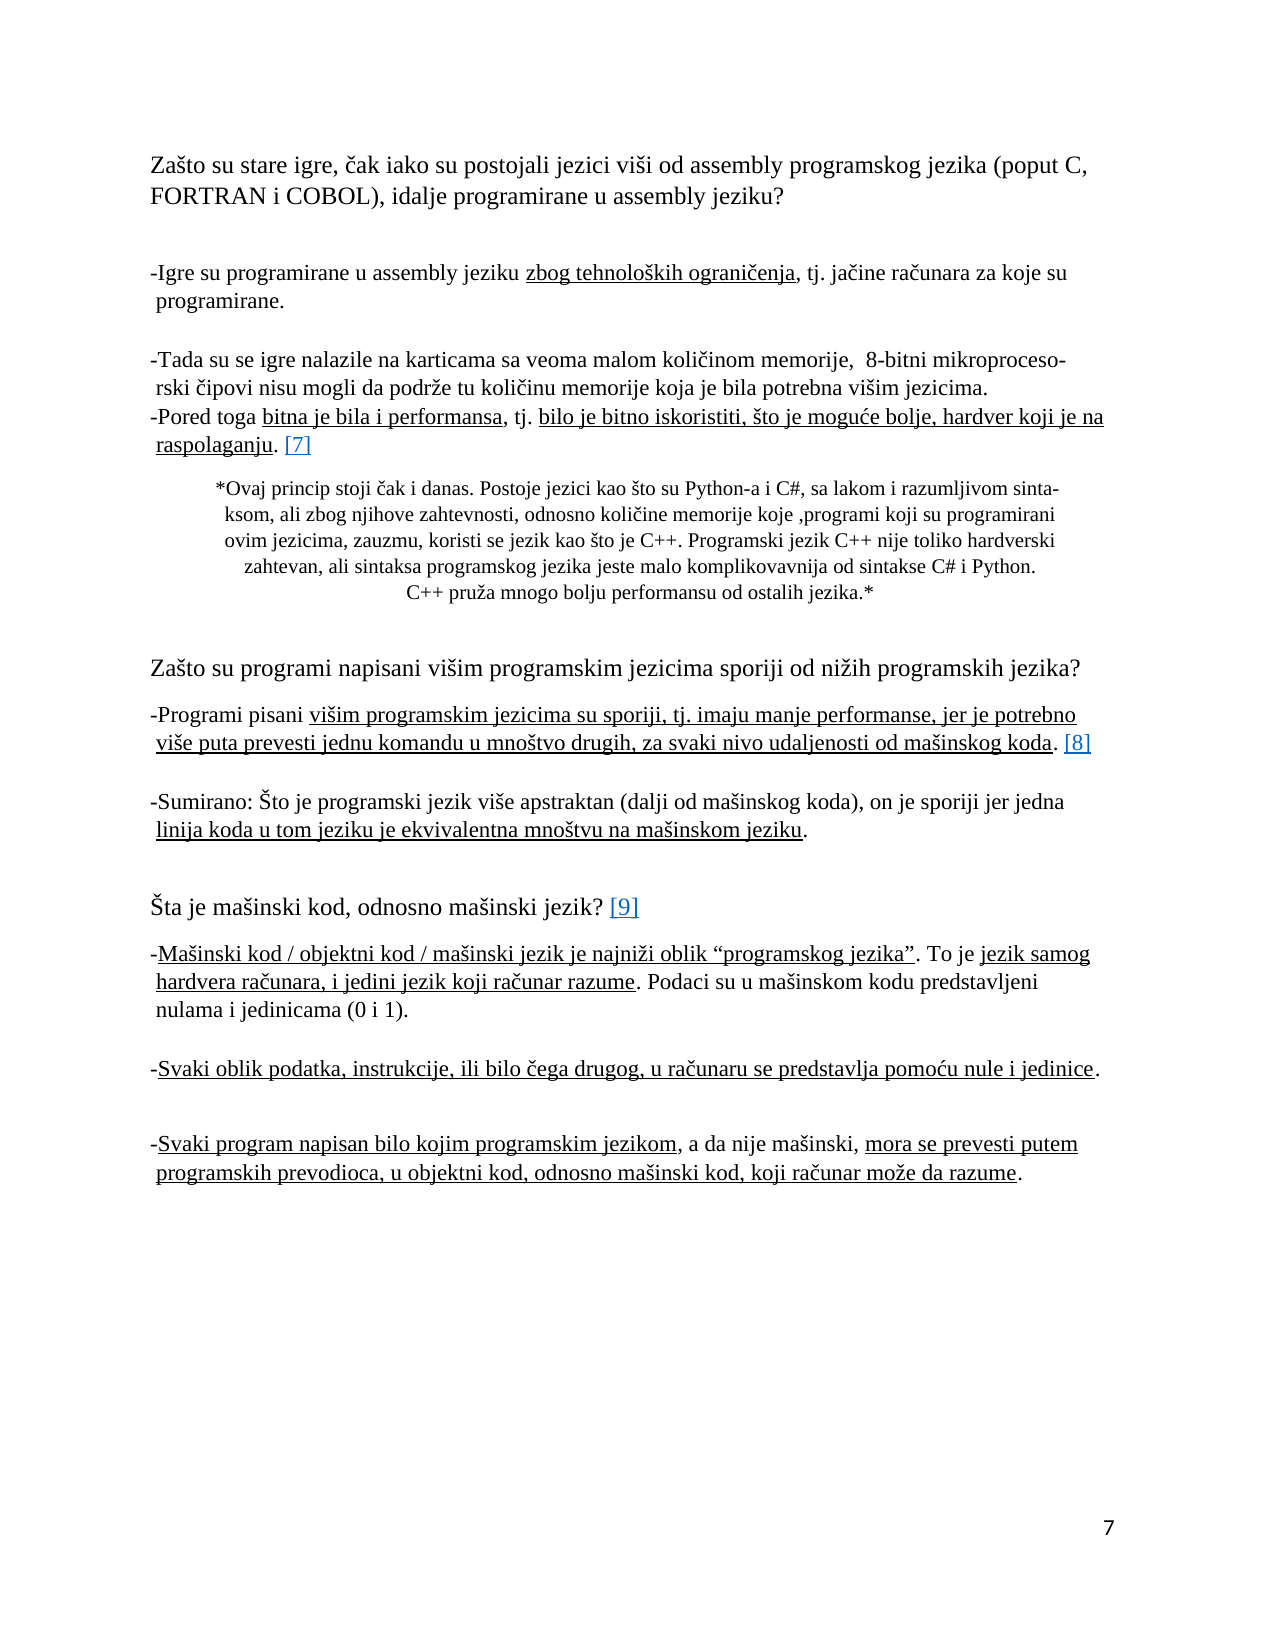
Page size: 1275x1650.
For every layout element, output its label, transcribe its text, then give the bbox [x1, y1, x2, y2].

text *Ovaj princip stoji čak i danas. Postoje jezici kao što su Python-a i C#, sa lakom i razumljivom sinta- ksom, ali zbog njihove zahtevnosti, odnosno količine memorije koje ,programi koji su programirani ovim jezicima, zauzmu, koristi se jezik kao što je C++. Programski jezik C++ nije toliko hardverski zahtevan, ali sintaksa programskog jezika jeste malo komplikovavnija od sintakse C# i Python. C++ pruža mnogo bolju performansu od ostalih jezika.* [150, 476, 1125, 634]
text Zašto su programi napisani višim programskim jezicima sporiji od nižih programskih jezika? [150, 653, 1125, 682]
text -Igre su programirane u assembly jeziku zbog tehnoloških ograničenja, tj. jačine računara za koje su programirane. -Tada su se igre nalazile na karticama sa veoma malom količinom memorije, 8-bitni mikroproceso- rski čipovi nisu mogli da podrže tu količinu memorije koja je bila potrebna višim jezicima. -Pored toga bitna je bila i performansa, tj. bilo je bitno iskoristiti, što je moguće bolje, hardver koji je na raspolaganju. [7] [150, 229, 1125, 458]
text -Programi pisani višim programskim jezicima su sporiji, tj. imaju manje performanse, jer je potrebno više puta prevesti jednu komandu u mnoštvo drugih, za svaki nivo udaljenosti od mašinskog koda. [8] -Sumirano: Što je programski jezik više apstraktan (dalji od mašinskog koda), on je sporiji jer jedna linija koda u tom jeziku je ekvivalentna mnoštvu na mašinskom jeziku. [150, 701, 1125, 873]
text Šta je mašinski kod, odnosno mašinski jezik? [9] [150, 892, 1125, 921]
text -Mašinski kod / objektni kod / mašinski jezik je najniži oblik “programskog jezika”. To je jezik samog hardvera računara, i jedini jezik koji računar razume. Podaci su u mašinskom kodu predstavljeni nulama i jedinicama (0 i 1). -Svaki oblik podatka, instrukcije, ili bilo čega drugog, u računaru se predstavlja pomoću nule i jedinice. [150, 939, 1125, 1081]
text -Svaki program napisan bilo kojim programskim jezikom, a da nije mašinski, mora se prevesti putem programskih prevodioca, u objektni kod, odnosno mašinski kod, koji računar može da razume. [150, 1100, 1125, 1185]
text Zašto su stare igre, čak iako su postojali jezici viši od assembly programskog jezika (poput C, FORTRAN i COBOL), idalje programirane u assembly jeziku? [150, 150, 1125, 210]
